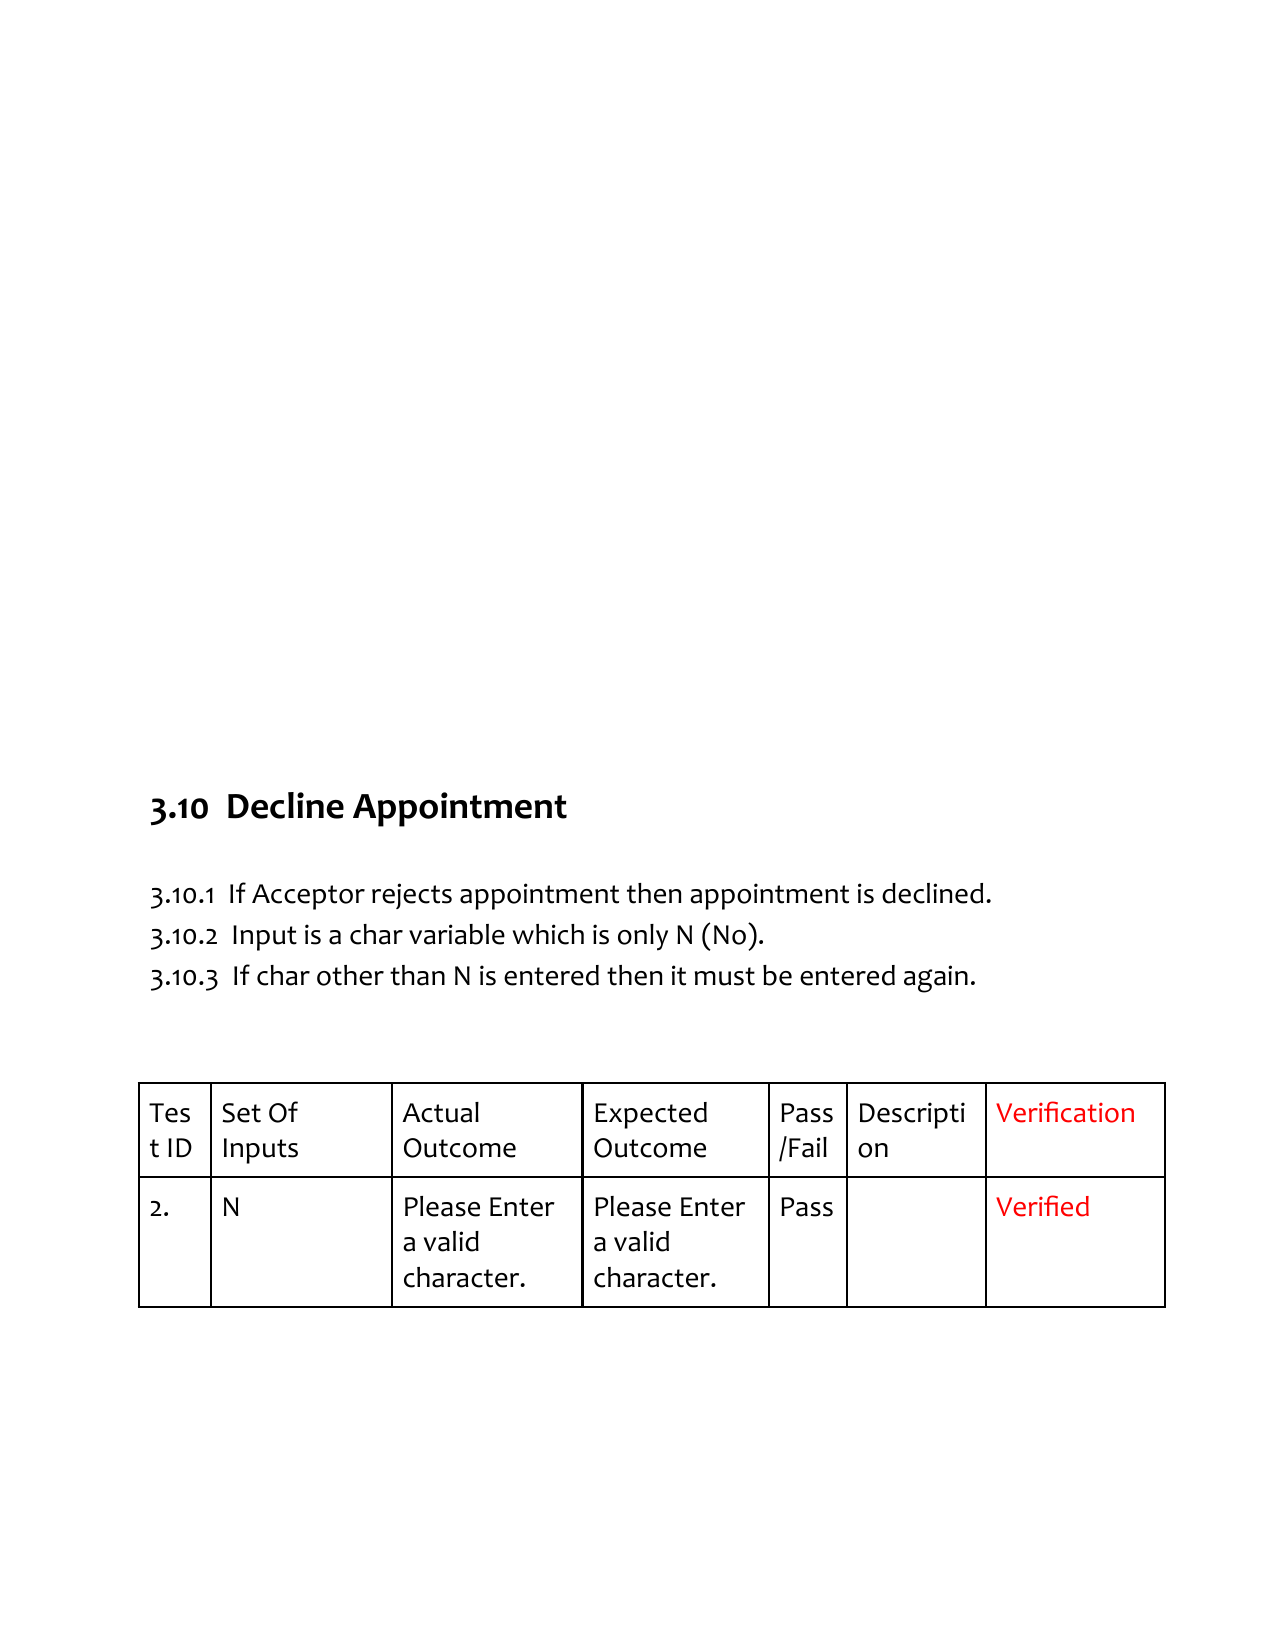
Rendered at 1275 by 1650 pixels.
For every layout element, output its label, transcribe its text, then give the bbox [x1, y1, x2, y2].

table_cell Pass [770, 1178, 846, 1306]
table_cell Please Enter a valid character. [584, 1178, 768, 1306]
table_cell Verified [987, 1178, 1164, 1306]
table_header Pass/Fail [770, 1084, 846, 1176]
table_cell N [212, 1178, 391, 1306]
text 3.10.2 Input is a char variable which is only N (No). [150, 917, 1125, 953]
table_cell Please Enter a valid character. [393, 1178, 581, 1306]
table_header Test ID [140, 1084, 210, 1176]
table_header Actual Outcome [393, 1084, 581, 1176]
text 3.10.3 If char other than N is entered then it must be entered again. [150, 958, 1125, 994]
text 3.10.1 If Acceptor rejects appointment then appointment is declined. [150, 876, 1125, 912]
text 3.10 Decline Appointment [150, 782, 1125, 828]
table_cell 2. [140, 1178, 210, 1306]
table_header Expected Outcome [584, 1084, 768, 1176]
table_header Description [848, 1084, 985, 1176]
table_header Verification [987, 1084, 1164, 1176]
table_header Set Of Inputs [212, 1084, 391, 1176]
table_cell [848, 1178, 985, 1306]
